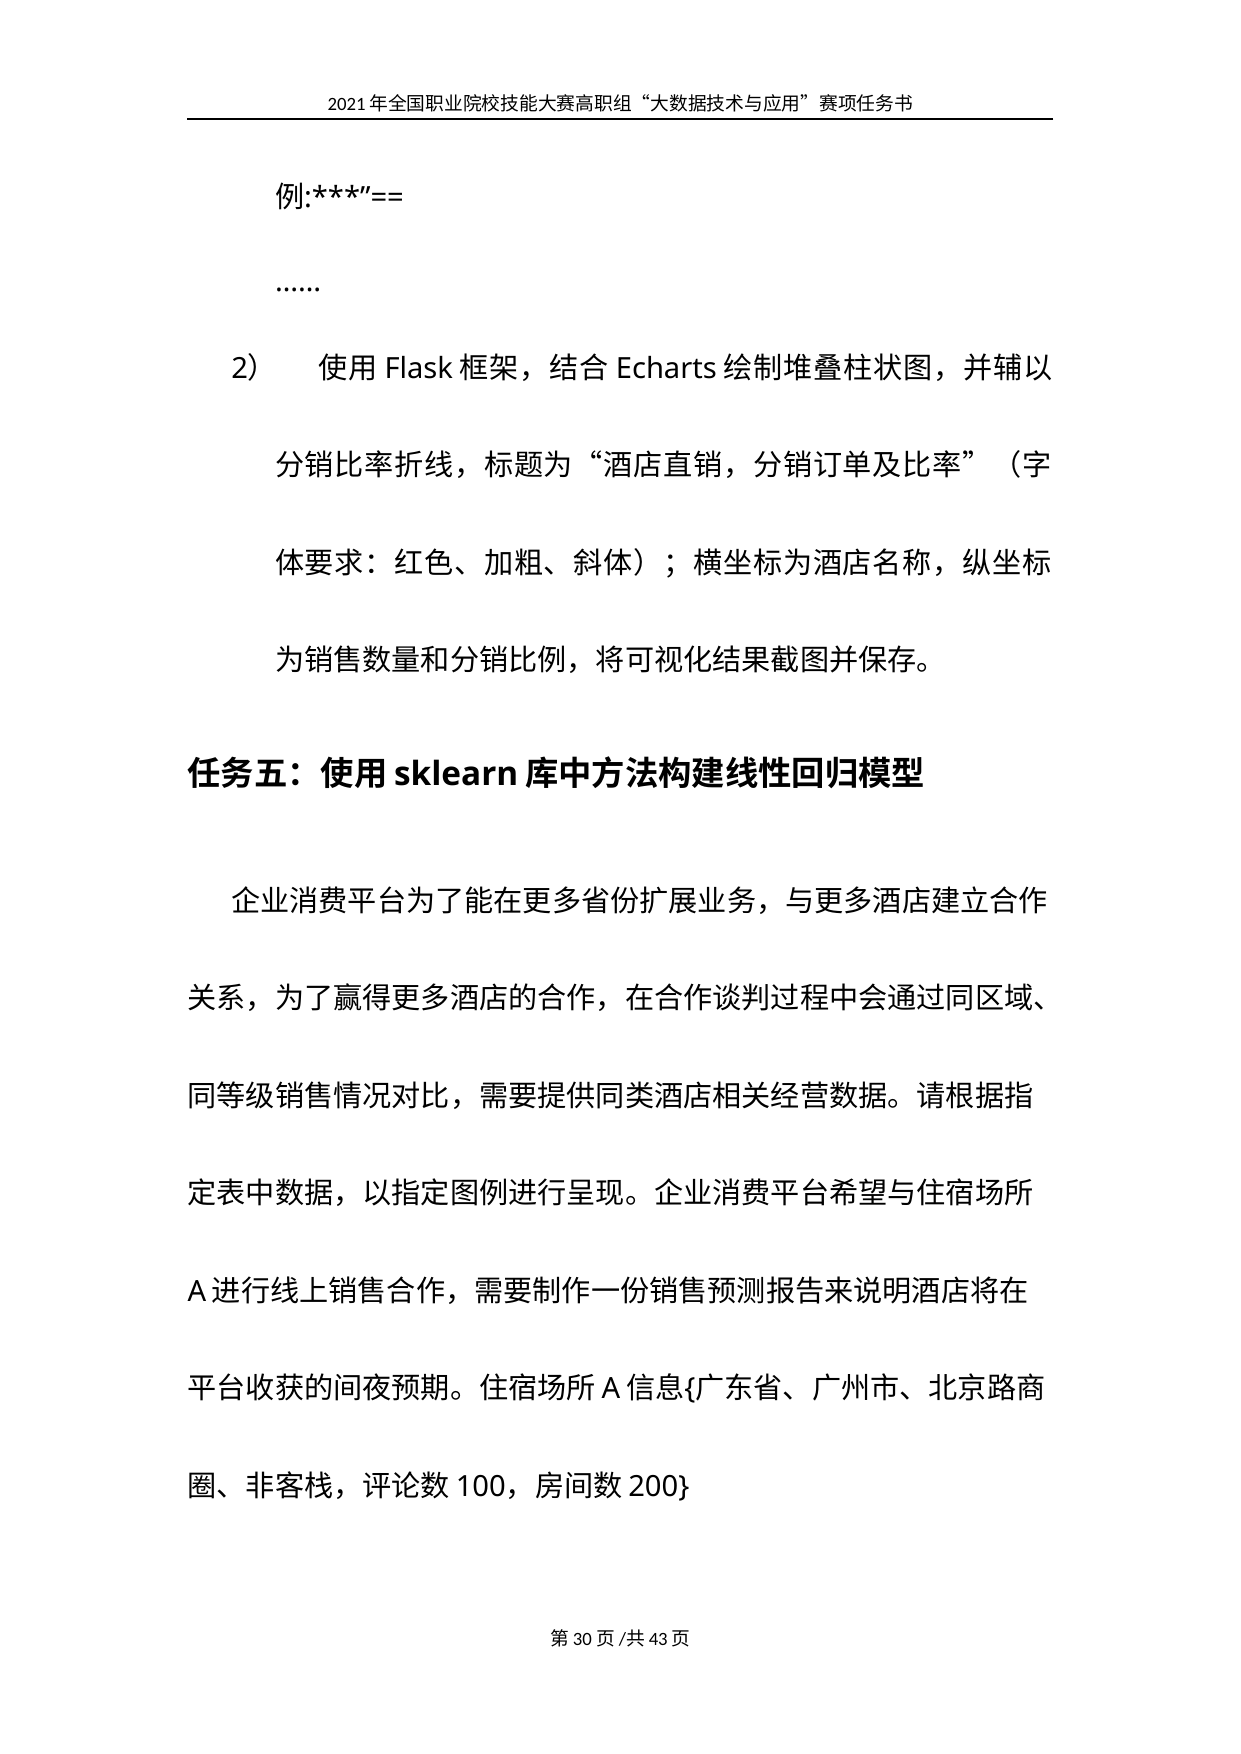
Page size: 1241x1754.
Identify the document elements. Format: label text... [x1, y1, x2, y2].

text 企业消费平台为了能在更多省份扩展业务，与更多酒店建立合作关系，为了赢得更多酒店的合作，在合作谈判过程中会通过同区域、同等级销售情况对比，需要提供同类酒店相关经营数据。请根据指定表中数据，以指定图例进行呈现。企业消费平台希望与住宿场所A进行线上销售合作，需要制作一份销售预测报告来说明酒店将在平台收获的间夜预期。住宿场所A信息{广东省、广州市、北京路商圈、非客栈，评论数100，房间数200} [187, 866, 1053, 1516]
list 使用Flask框架，结合Echarts绘制堆叠柱状图，并辅以分销比率折线，标题为“酒店直销，分销订单及比率”（字体要求：红色、加粗、斜体）；横坐标为酒店名称，纵坐标为销售数量和分销比例，将可视化结果截图并保存。 [231, 333, 1053, 690]
subtitle 任务五：使用sklearn库中方法构建线性回归模型 [187, 739, 1053, 804]
list …… [275, 248, 1053, 313]
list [275, 162, 1053, 227]
